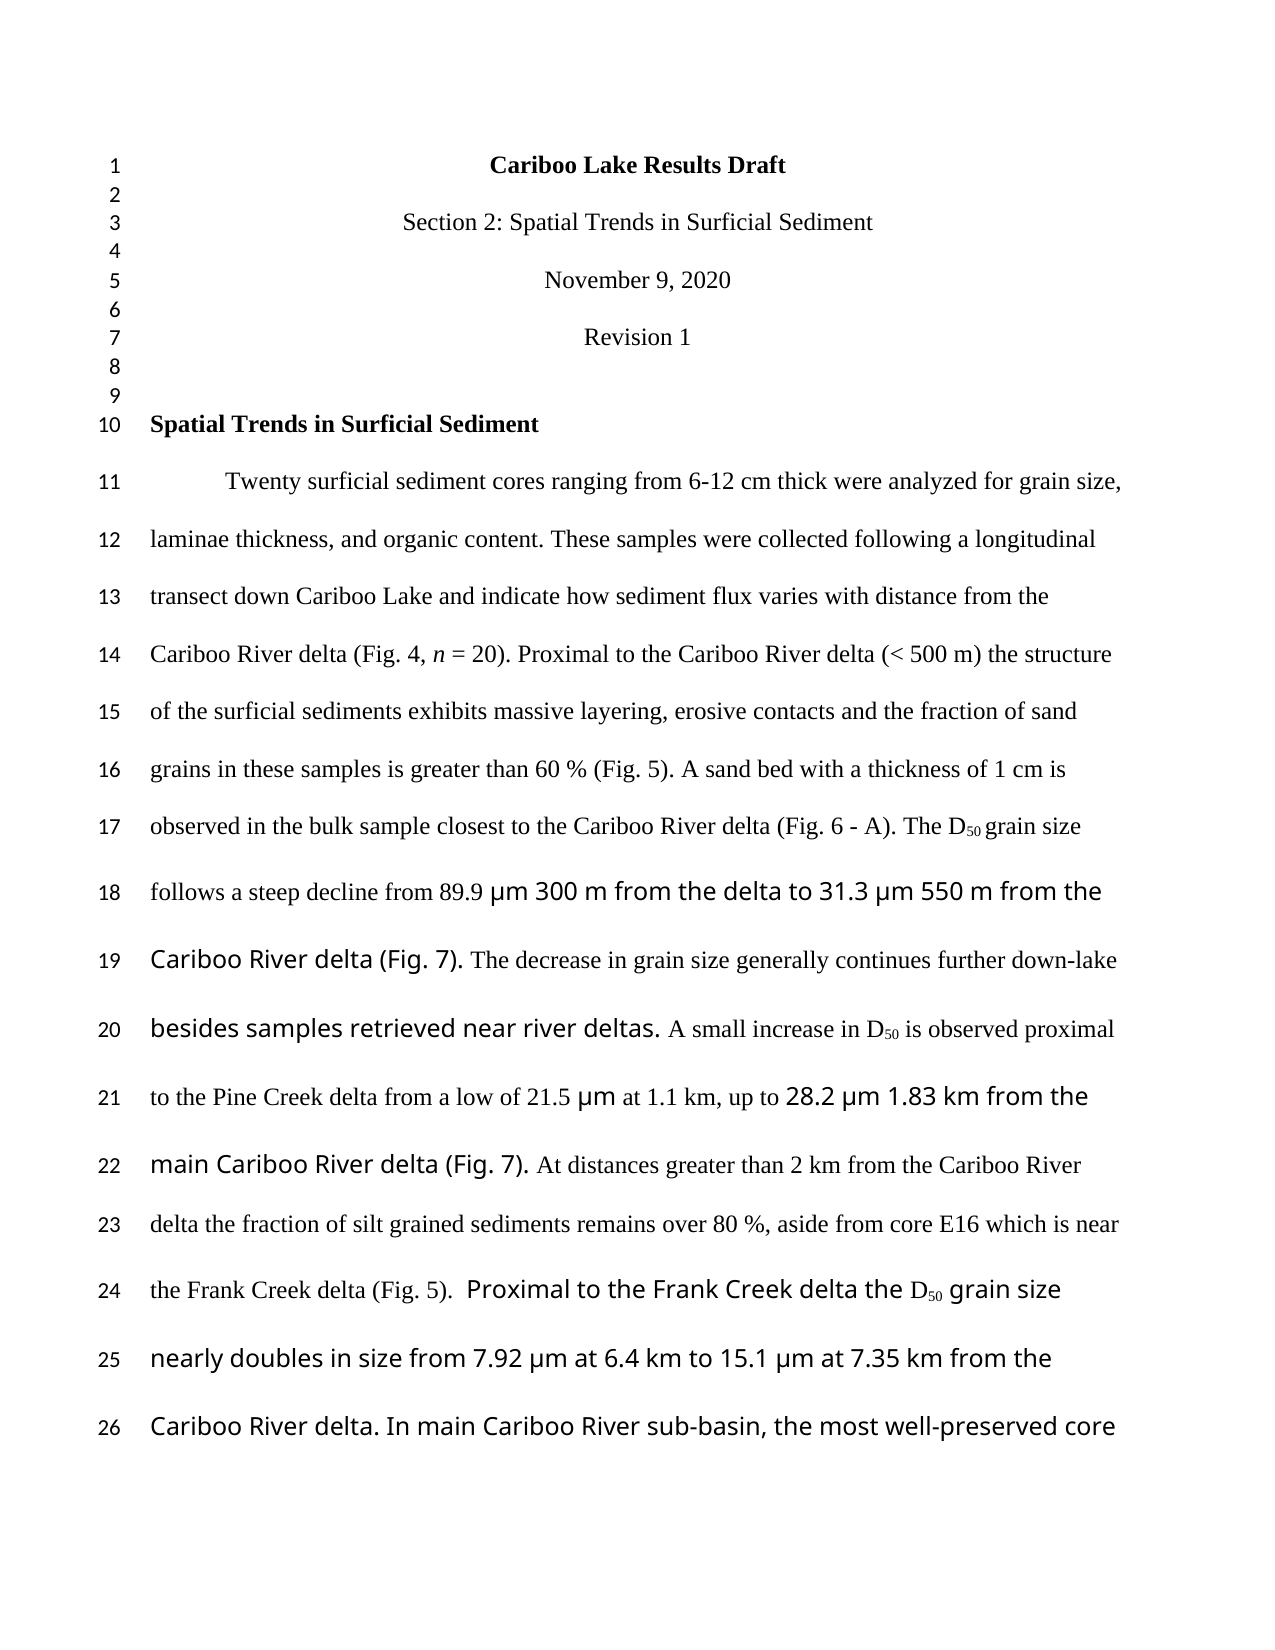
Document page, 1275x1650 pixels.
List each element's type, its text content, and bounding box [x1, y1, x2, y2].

text Cariboo Lake Results Draft [150, 150, 1125, 179]
text November 9, 2020 [150, 265, 1125, 294]
text Section 2: Spatial Trends in Surficial Sediment [150, 207, 1125, 236]
text Spatial Trends in Surficial Sediment [150, 409, 1125, 437]
text Revision 1 [150, 322, 1125, 351]
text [150, 466, 1125, 1442]
